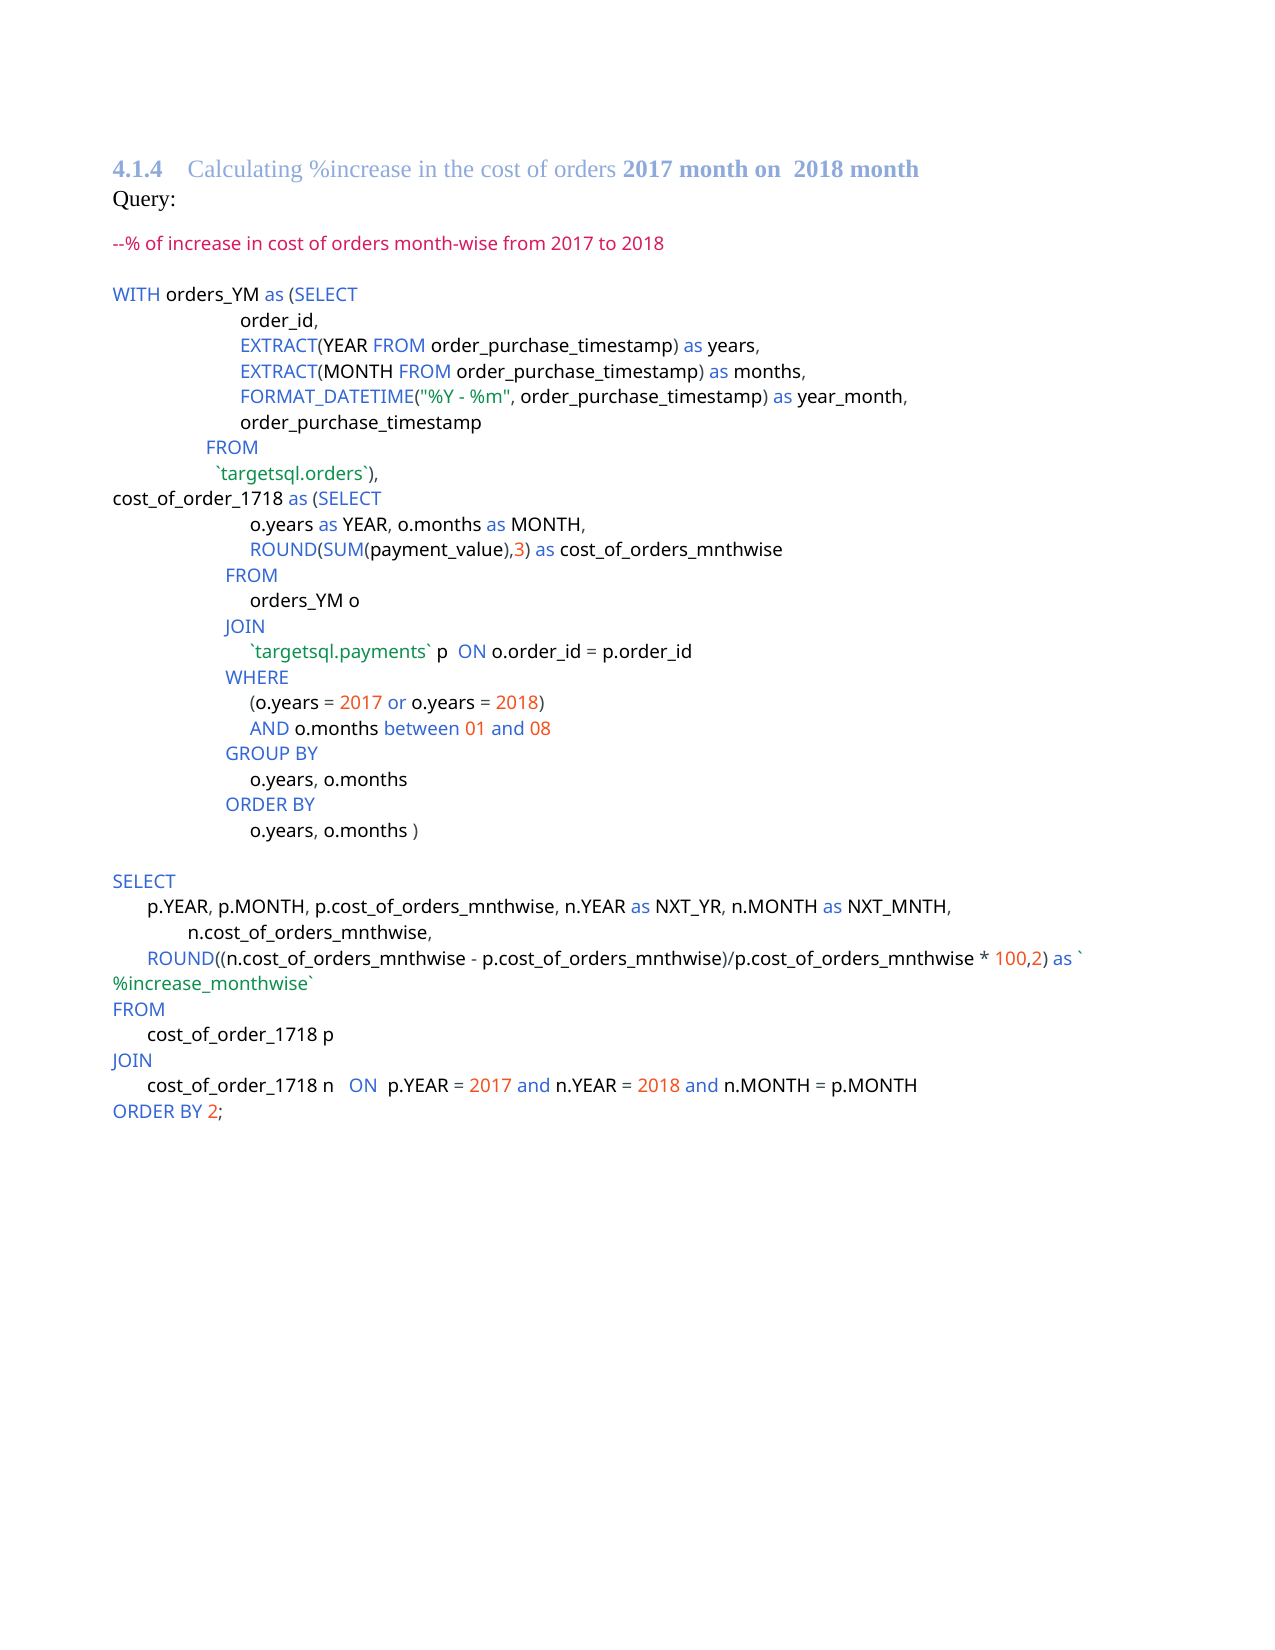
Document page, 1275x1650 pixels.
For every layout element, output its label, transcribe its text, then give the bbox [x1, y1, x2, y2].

text GROUP BY [112, 741, 1162, 766]
text o.years as YEAR, o.months as MONTH, [112, 511, 1162, 537]
text ROUND(SUM(payment_value),3) as cost_of_orders_mnthwise [112, 537, 1162, 562]
text FROM [112, 562, 1162, 588]
text p.YEAR, p.MONTH, p.cost_of_orders_mnthwise, n.YEAR as NXT_YR, n.MONTH as NXT_MNTH, [112, 894, 1162, 919]
text FROM [112, 996, 1162, 1021]
text order_purchase_timestamp [112, 409, 1162, 434]
text SELECT [112, 868, 1162, 894]
text o.years, o.months ) [112, 817, 1162, 843]
text EXTRACT(YEAR FROM order_purchase_timestamp) as years, [112, 332, 1162, 358]
text JOIN [112, 1047, 1162, 1072]
text cost_of_order_1718 as (SELECT [112, 486, 1162, 511]
text n.cost_of_orders_mnthwise, [112, 919, 1162, 945]
text `targetsql.orders`), [112, 460, 1162, 486]
text ORDER BY 2; [112, 1098, 1162, 1123]
text order_id, [112, 307, 1162, 332]
text o.years, o.months [112, 766, 1162, 792]
text FORMAT_DATETIME("%Y - %m", order_purchase_timestamp) as year_month, [112, 383, 1162, 409]
text WHERE [112, 664, 1162, 690]
text WITH orders_YM as (SELECT [112, 281, 1162, 307]
text ORDER BY [112, 792, 1162, 817]
text (o.years = 2017 or o.years = 2018) [112, 690, 1162, 715]
text orders_YM o [112, 588, 1162, 613]
text EXTRACT(MONTH FROM order_purchase_timestamp) as months, [112, 358, 1162, 383]
text ROUND((n.cost_of_orders_mnthwise - p.cost_of_orders_mnthwise)/p.cost_of_orders_mnthwise * 100,2) as `%increase_monthwise` [112, 945, 1162, 996]
text cost_of_order_1718 n ON p.YEAR = 2017 and n.YEAR = 2018 and n.MONTH = p.MONTH [112, 1072, 1162, 1098]
text --% of increase in cost of orders month-wise from 2017 to 2018 [112, 230, 1162, 256]
text JOIN [112, 613, 1162, 639]
text `targetsql.payments` p ON o.order_id = p.order_id [112, 639, 1162, 664]
text Query: [112, 185, 1162, 212]
text FROM [112, 434, 1162, 460]
text AND o.months between 01 and 08 [112, 715, 1162, 741]
subtitle Calculating %increase in the cost of orders 2017 month on 2018 month [112, 154, 1162, 183]
text cost_of_order_1718 p [112, 1021, 1162, 1047]
